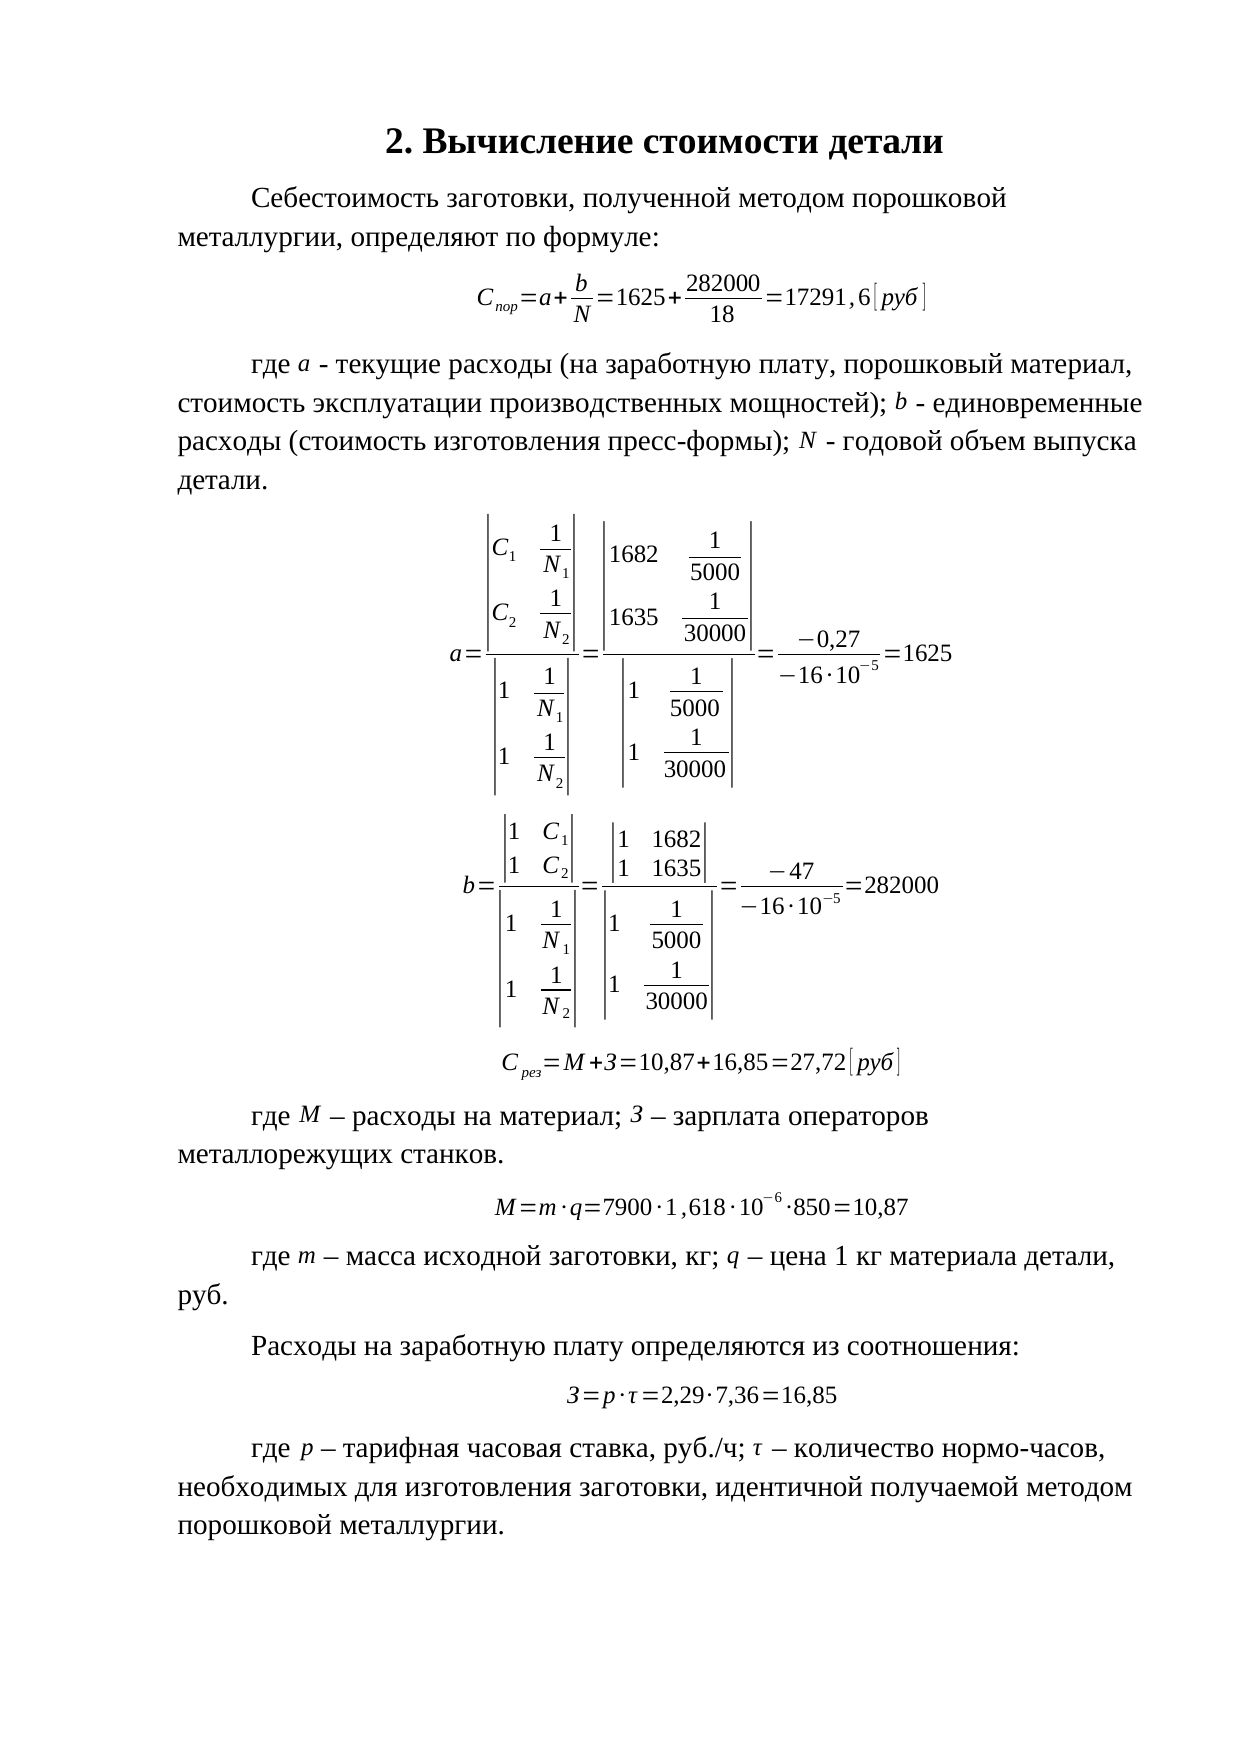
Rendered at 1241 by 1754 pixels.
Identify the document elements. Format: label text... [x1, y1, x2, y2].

text Расходы на заработную плату определяются из соотношения: [177, 1328, 1152, 1362]
subtitle 2. Вычисление стоимости детали [177, 118, 1152, 161]
text где – тарифная часовая ставка, руб./ч; – количество нормо-часов, необходимых для изготовления заготовки, идентичной получаемой методом порошковой металлургии. [177, 1430, 1152, 1541]
text Себестоимость заготовки, полученной методом порошковой металлургии, определяют по формуле: [177, 180, 1152, 252]
text где - текущие расходы (на заработную плату, порошковый материал, стоимость эксплуатации производственных мощностей); - единовременные расходы (стоимость изготовления пресс-формы); - годовой объем выпуска детали. [177, 346, 1152, 495]
text где – расходы на материал; – зарплата операторов металлорежущих станков. [177, 1098, 1152, 1170]
text где – масса исходной заготовки, кг; – цена 1 кг материала детали, руб. [177, 1238, 1152, 1311]
